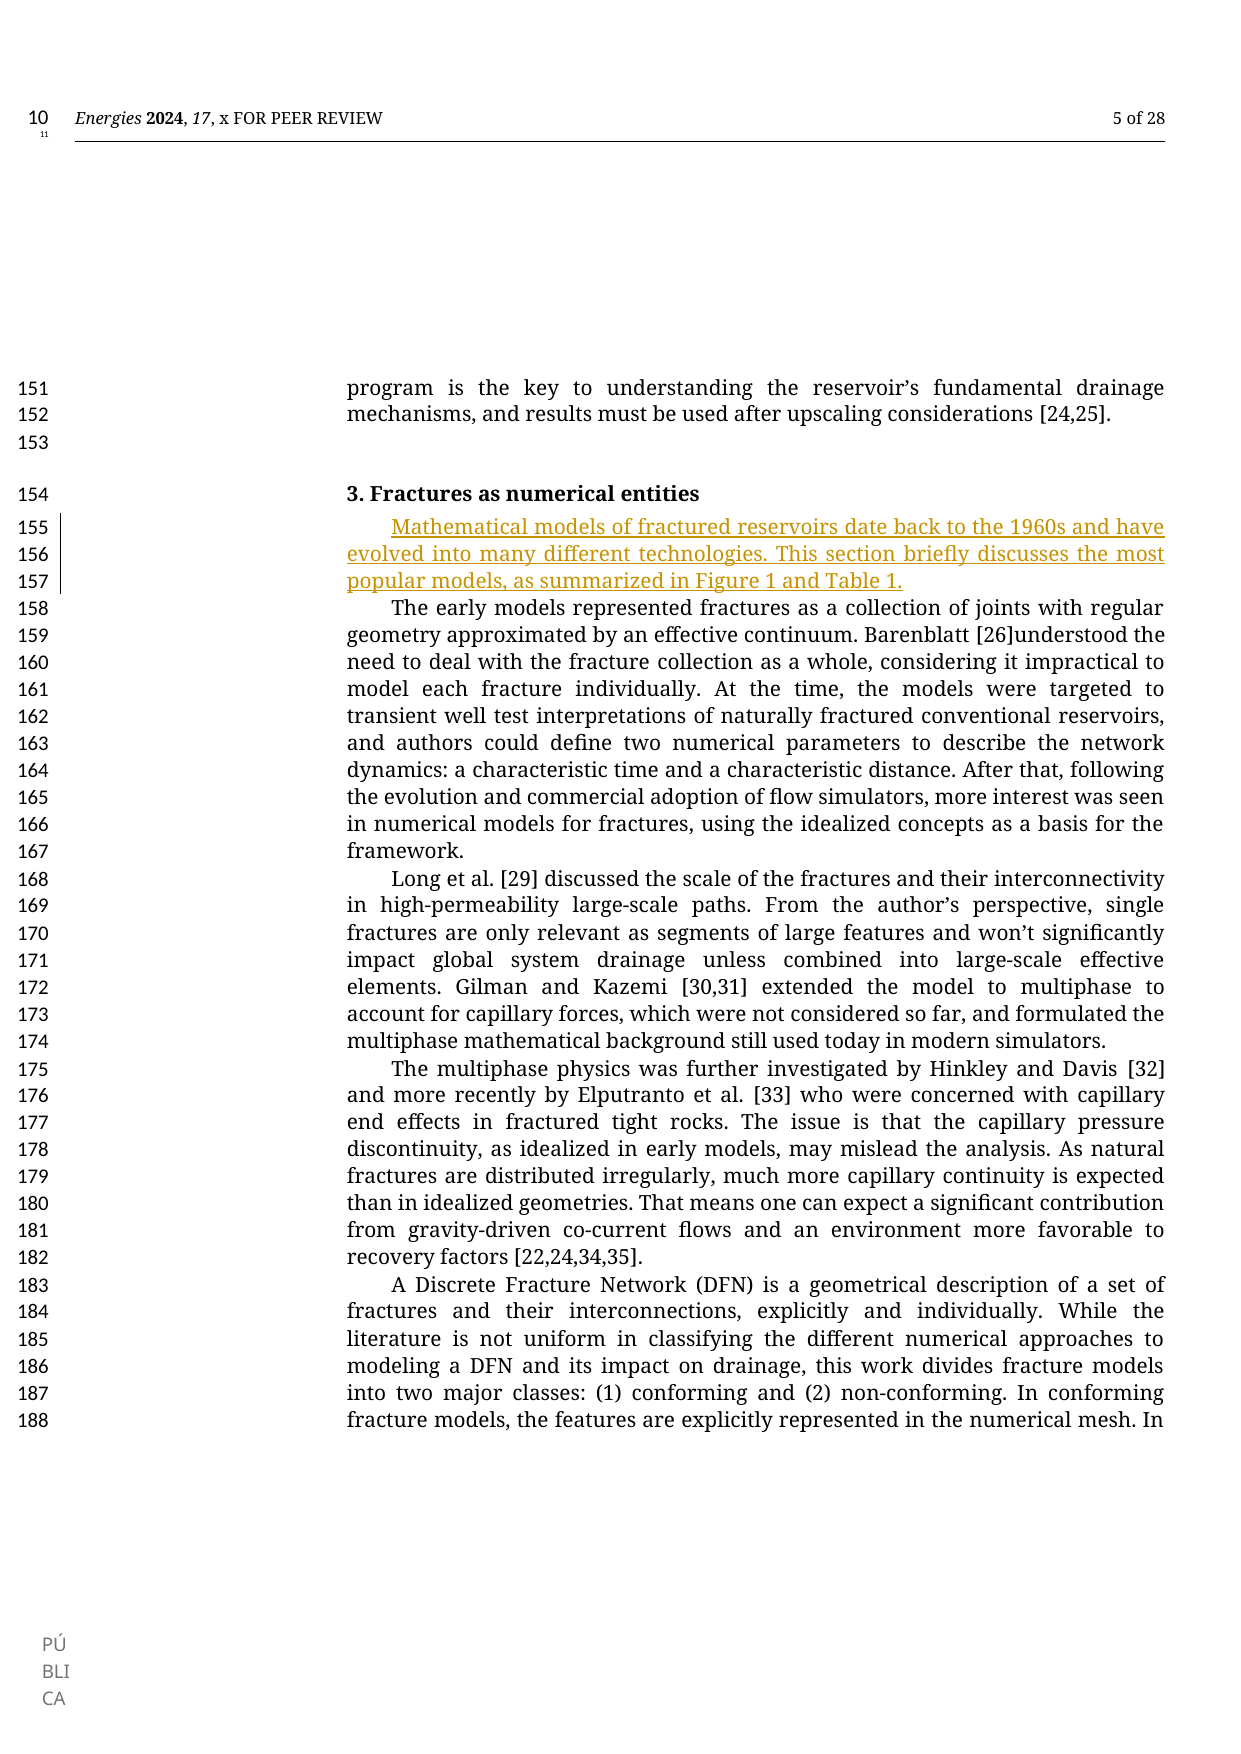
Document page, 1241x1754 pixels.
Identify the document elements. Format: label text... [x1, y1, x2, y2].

subtitle 3. Fractures as numerical entities [347, 480, 1165, 507]
text Long et al. discussed the scale of the fractures and their interconnectivity in high-permeability large-scale paths. From the author’s perspective, single fractures are only relevant as segments of large features and won’t significantly impact global system drainage unless combined into large-scale effective elements. Gilman and Kazemi extended the model to multiphase to account for capillary forces, which were not considered so far, and formulated the multiphase mathematical background still used today in modern simulators. [347, 865, 1165, 1054]
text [347, 1271, 1165, 1433]
text The early models represented fractures as a collection of joints with regular geometry approximated by an effective continuum. Barenblatt understood the need to deal with the fracture collection as a whole, considering it impractical to model each fracture individually. At the time, the models were targeted to transient well test interpretations of naturally fractured conventional reservoirs, and authors could define two numerical parameters to describe the network dynamics: a characteristic time and a characteristic distance. After that, following the evolution and commercial adoption of flow simulators, more interest was seen in numerical models for fractures, using the idealized concepts as a basis for the framework. [347, 594, 1165, 865]
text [347, 374, 1165, 428]
text The multiphase physics was further investigated by Hinkley and Davis and more recently by Elputranto et al. who were concerned with capillary end effects in fractured tight rocks. The issue is that the capillary pressure discontinuity, as idealized in early models, may mislead the analysis. As natural fractures are distributed irregularly, much more capillary continuity is expected than in idealized geometries. That means one can expect a significant contribution from gravity-driven co-current flows and an environment more favorable to recovery factors . [347, 1054, 1165, 1271]
